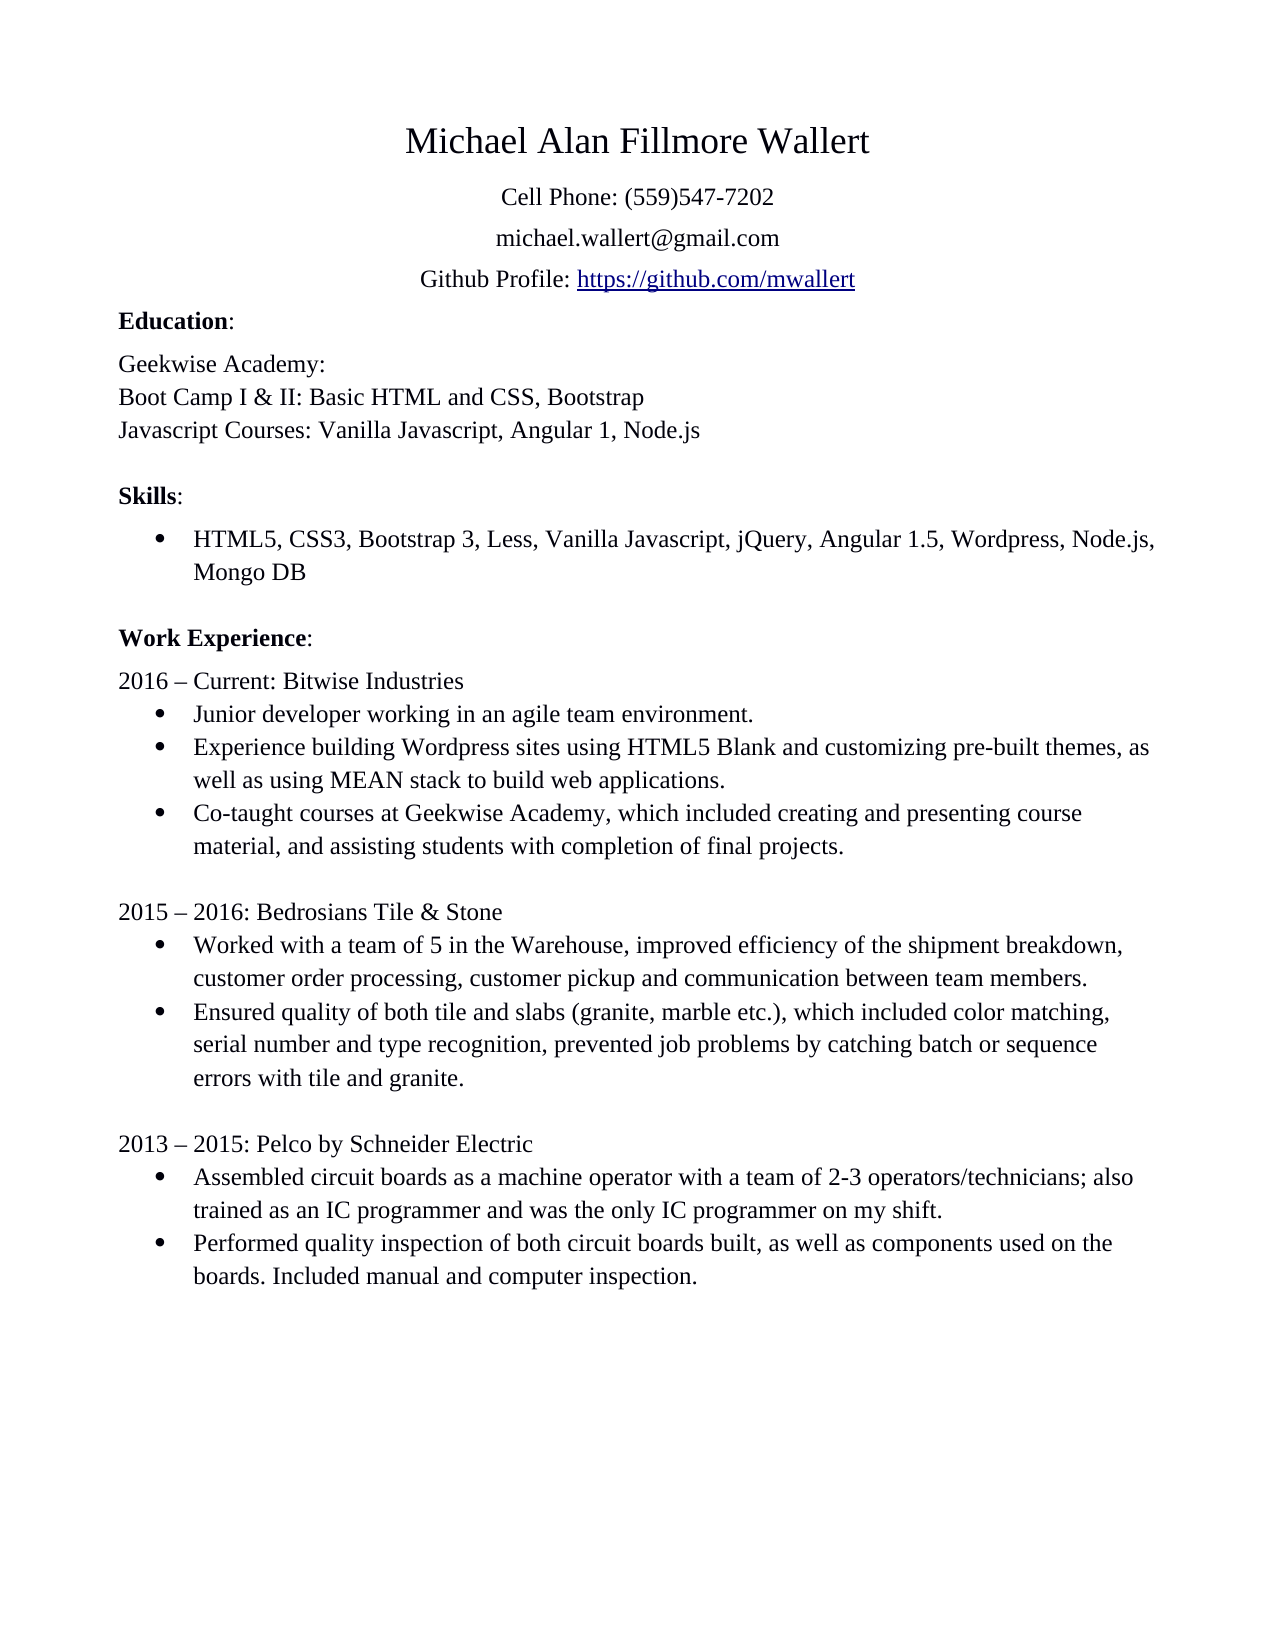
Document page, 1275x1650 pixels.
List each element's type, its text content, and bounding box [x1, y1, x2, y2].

text Javascript Courses: Vanilla Javascript, Angular 1, Node.js [118, 415, 1157, 444]
list Worked with a team of 5 in the Warehouse, improved efficiency of the shipment breakdown, customer order processing, customer pickup and communication between team members. [156, 931, 1157, 992]
text Michael Alan Fillmore Wallert [118, 118, 1157, 161]
text Cell Phone: (559)547-7202 [118, 182, 1157, 211]
text Skills: [118, 481, 1157, 510]
list Junior developer working in an agile team environment. [156, 699, 1157, 728]
list Ensured quality of both tile and slabs (granite, marble etc.), which included color matching, serial number and type recognition, prevented job problems by catching batch or sequence errors with tile and granite. [156, 997, 1157, 1091]
text Work Experience: [118, 623, 1157, 652]
text 2016 – Current: Bitwise Industries [118, 666, 1157, 695]
text 2013 – 2015: Pelco by Schneider Electric [118, 1129, 1157, 1157]
text Github Profile: https://github.com/mwallert [118, 264, 1157, 293]
text 2015 – 2016: Bedrosians Tile & Stone [118, 897, 1157, 926]
text Geekwise Academy: [118, 349, 1157, 378]
text Boot Camp I & II: Basic HTML and CSS, Bootstrap [118, 382, 1157, 411]
list Assembled circuit boards as a machine operator with a team of 2-3 operators/technicians; also trained as an IC programmer and was the only IC programmer on my shift. [156, 1162, 1157, 1223]
list Performed quality inspection of both circuit boards built, as well as components used on the boards. Included manual and computer inspection. [156, 1228, 1157, 1289]
text Education: [118, 306, 1157, 334]
text michael.wallert@gmail.com [118, 223, 1157, 252]
list Experience building Wordpress sites using HTML5 Blank and customizing pre-built themes, as well as using MEAN stack to build web applications. [156, 732, 1157, 794]
list HTML5, CSS3, Bootstrap 3, Less, Vanilla Javascript, jQuery, Angular 1.5, Wordpress, Node.js, Mongo DB [156, 524, 1157, 586]
list Co-taught courses at Geekwise Academy, which included creating and presenting course material, and assisting students with completion of final projects. [156, 798, 1157, 860]
